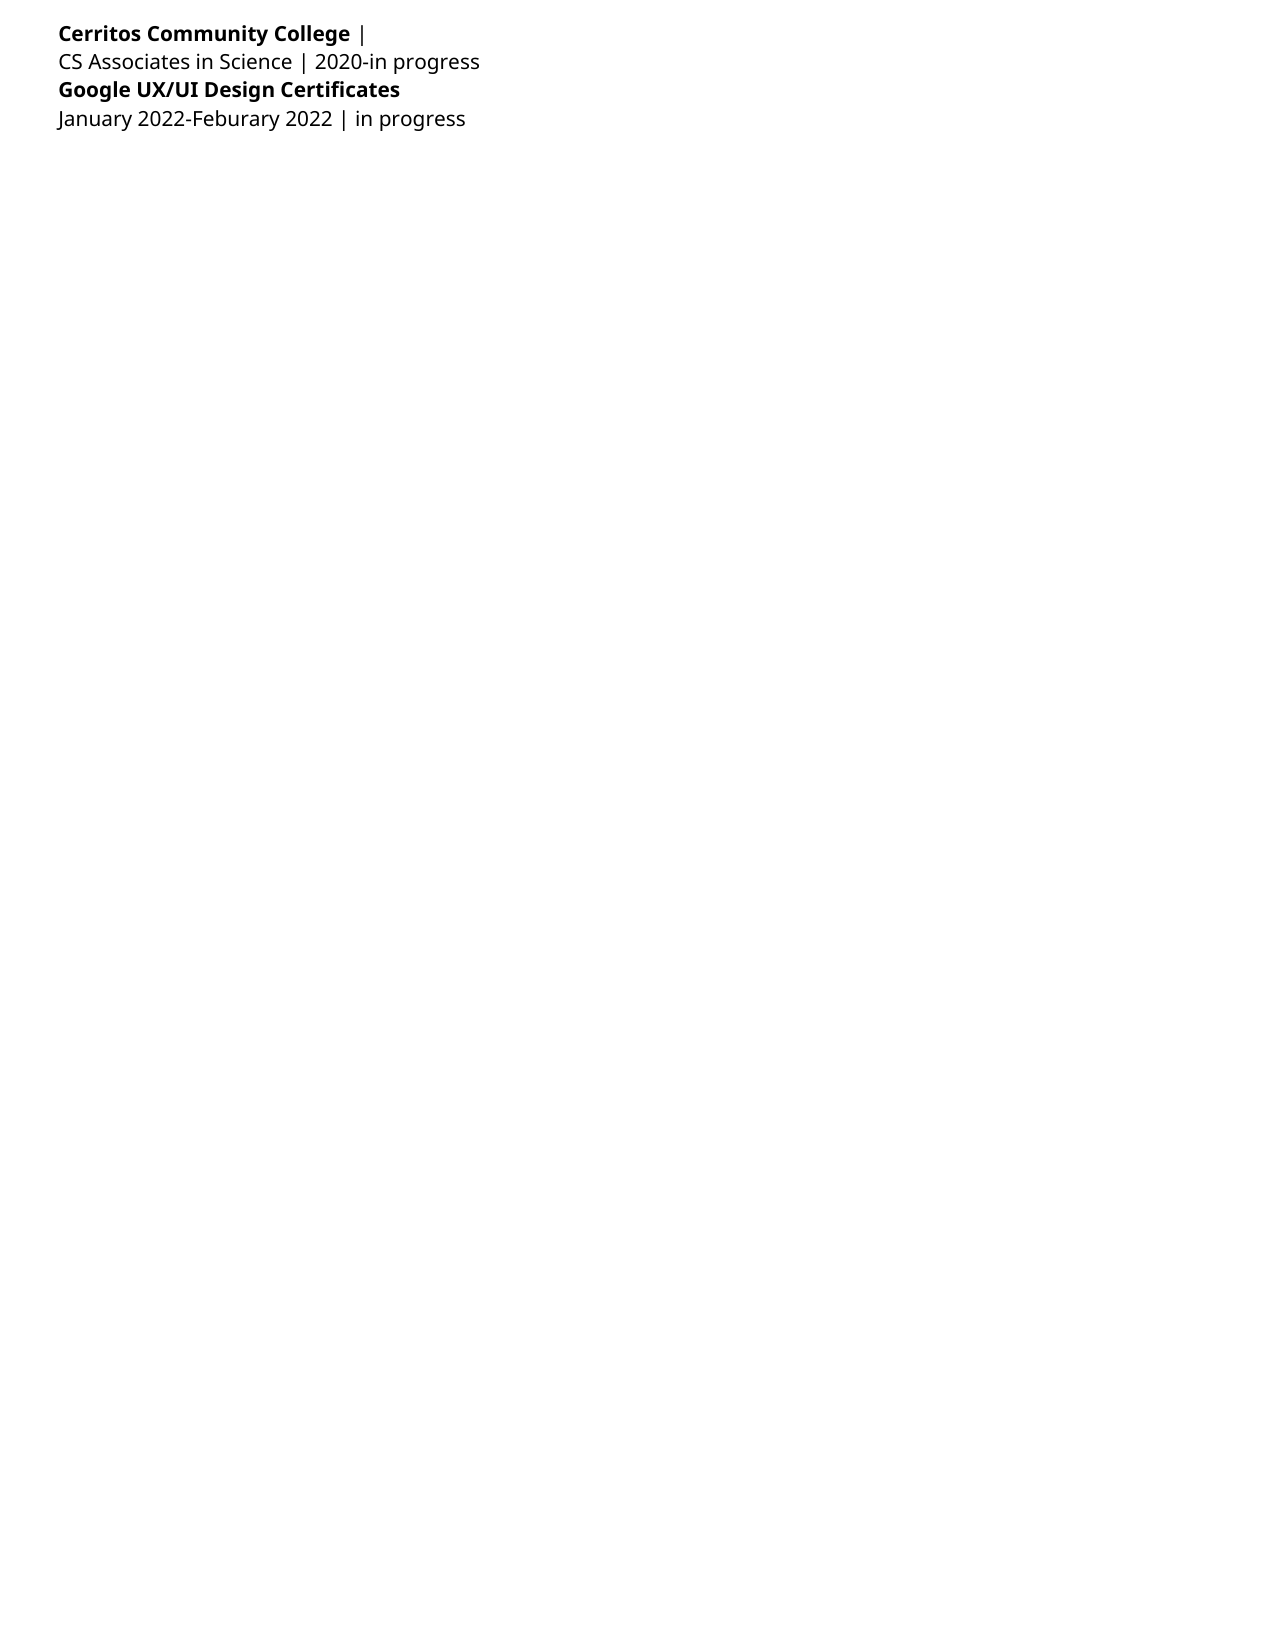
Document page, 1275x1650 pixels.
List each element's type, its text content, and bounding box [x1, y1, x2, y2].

table_cell Google UX/UI Design Certificates January 2022-Feburary 2022 | in progress [47, 76, 1236, 132]
table_cell Cerritos Community College | CS Associates in Science | 2020-in progress [47, 19, 1236, 76]
